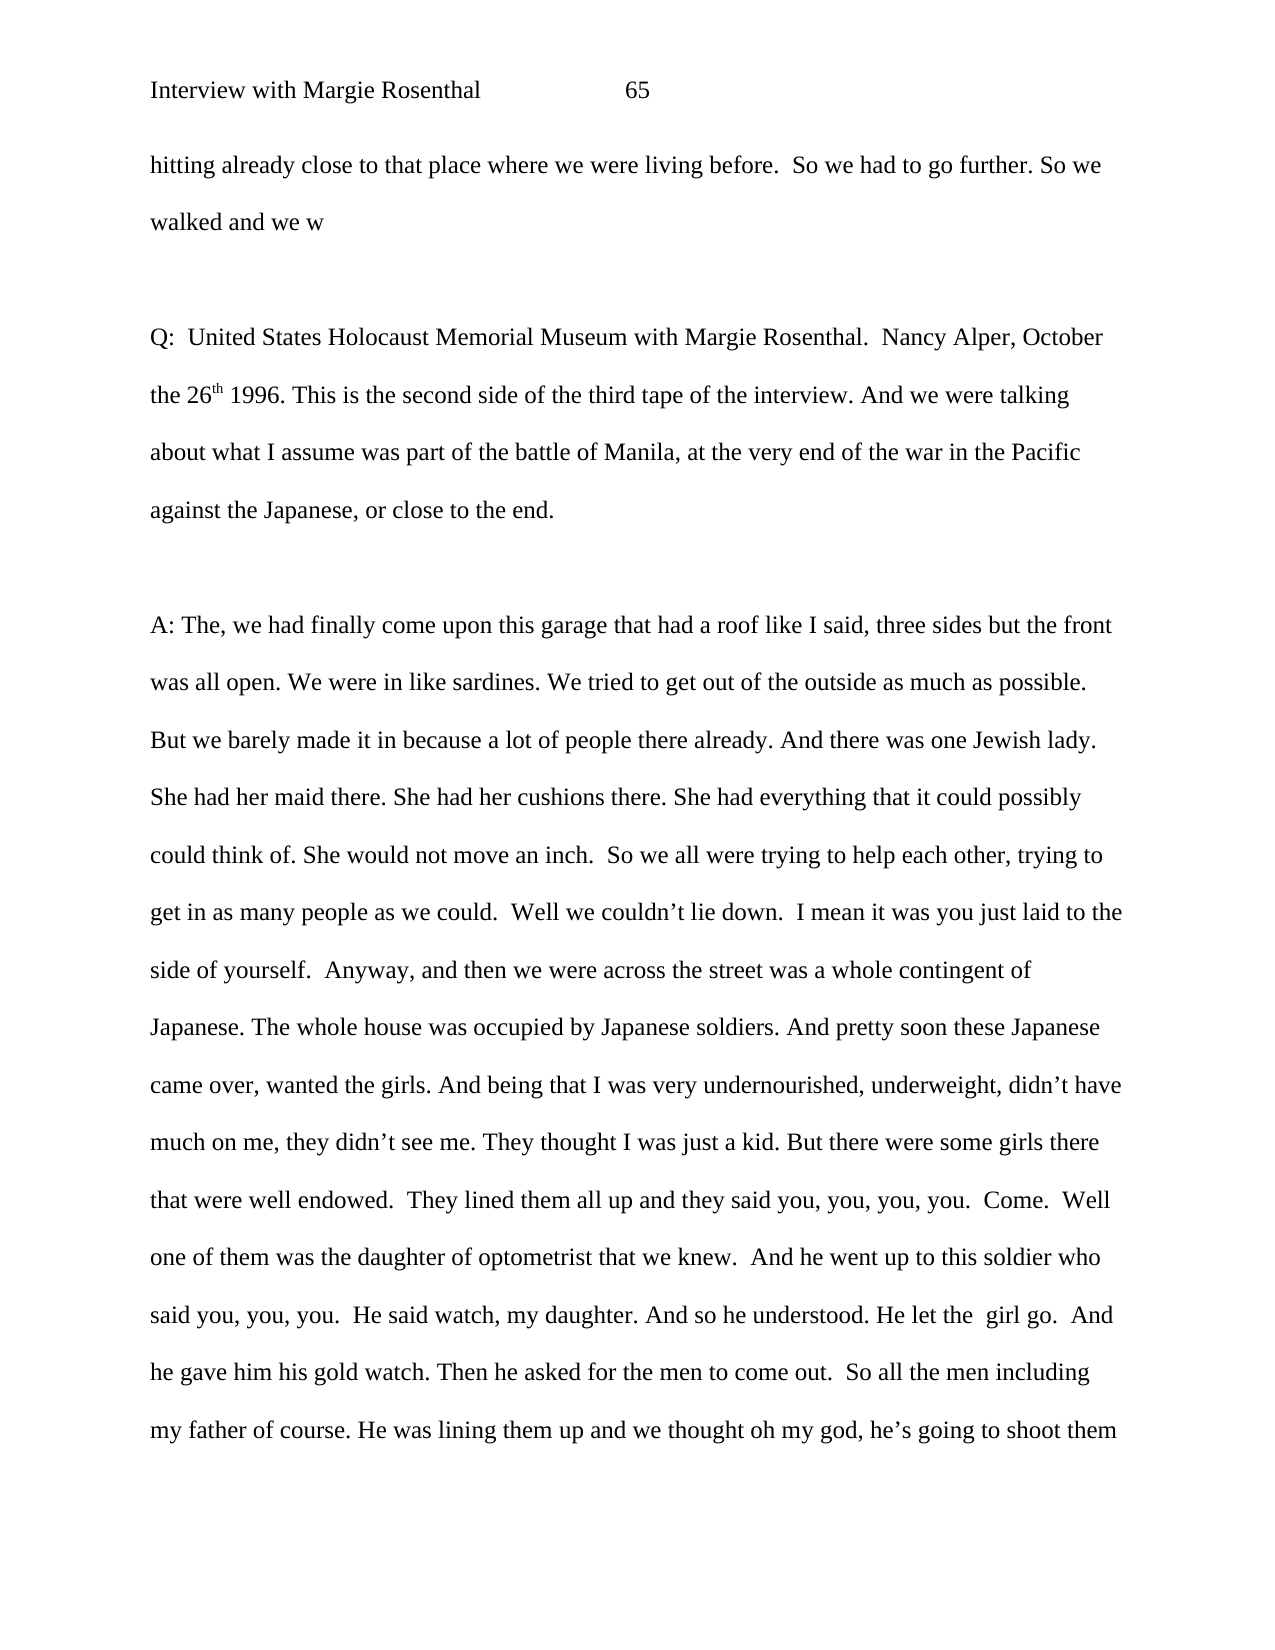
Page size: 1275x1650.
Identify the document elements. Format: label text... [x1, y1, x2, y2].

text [150, 610, 1125, 1444]
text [150, 150, 1125, 236]
text Q: United States Holocaust Memorial Museum with Margie Rosenthal. Nancy Alper, October the 26th 1996. This is the second side of the third tape of the interview. And we were talking about what I assume was part of the battle of Manila, at the very end of the war in the Pacific against the Japanese, or close to the end. [150, 322, 1125, 524]
